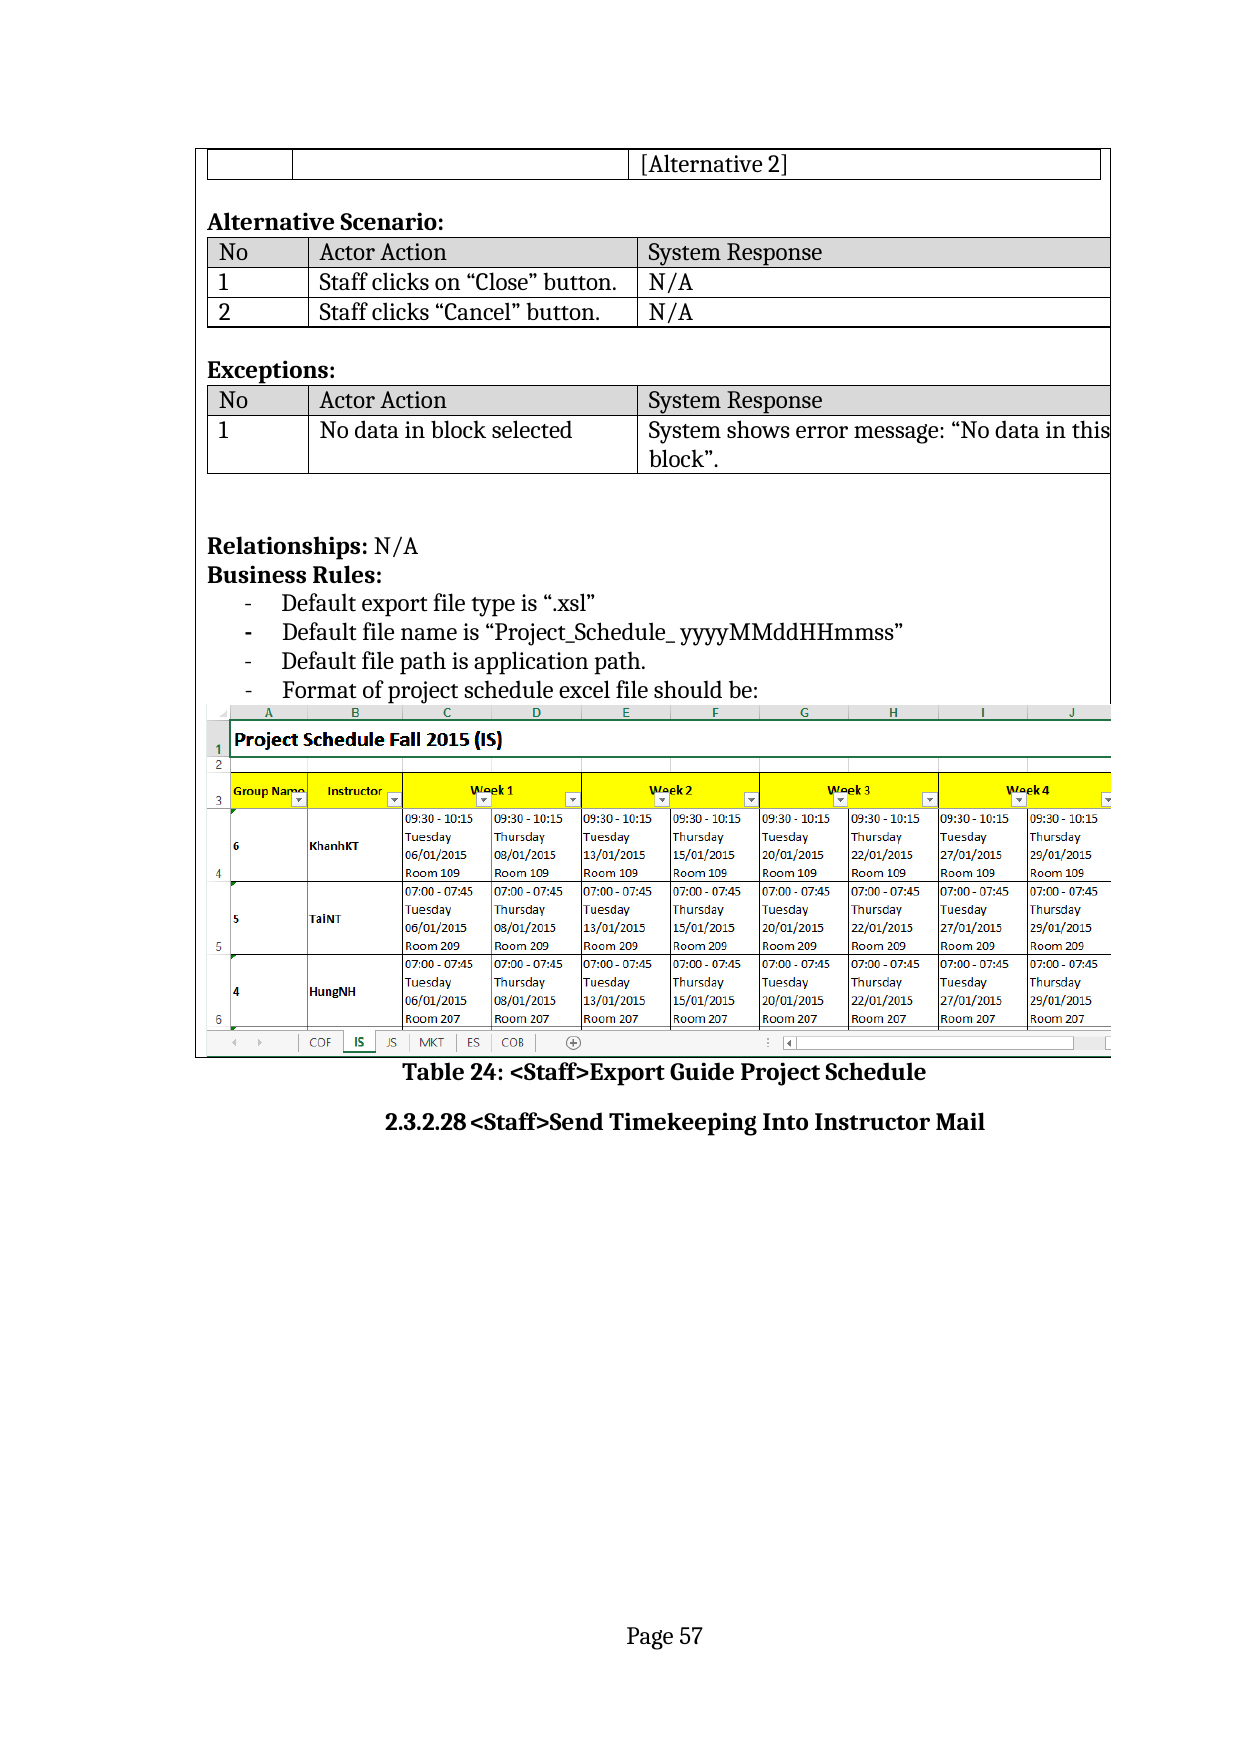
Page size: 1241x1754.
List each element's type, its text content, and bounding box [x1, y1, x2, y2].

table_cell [196, 149, 1110, 1057]
picture [206, 704, 1111, 1057]
text Table 24: <Staff>Export Guide Project Schedule [207, 1058, 1122, 1087]
subtitle <Staff>Send Timekeeping Into Instructor Mail [385, 1108, 1122, 1136]
